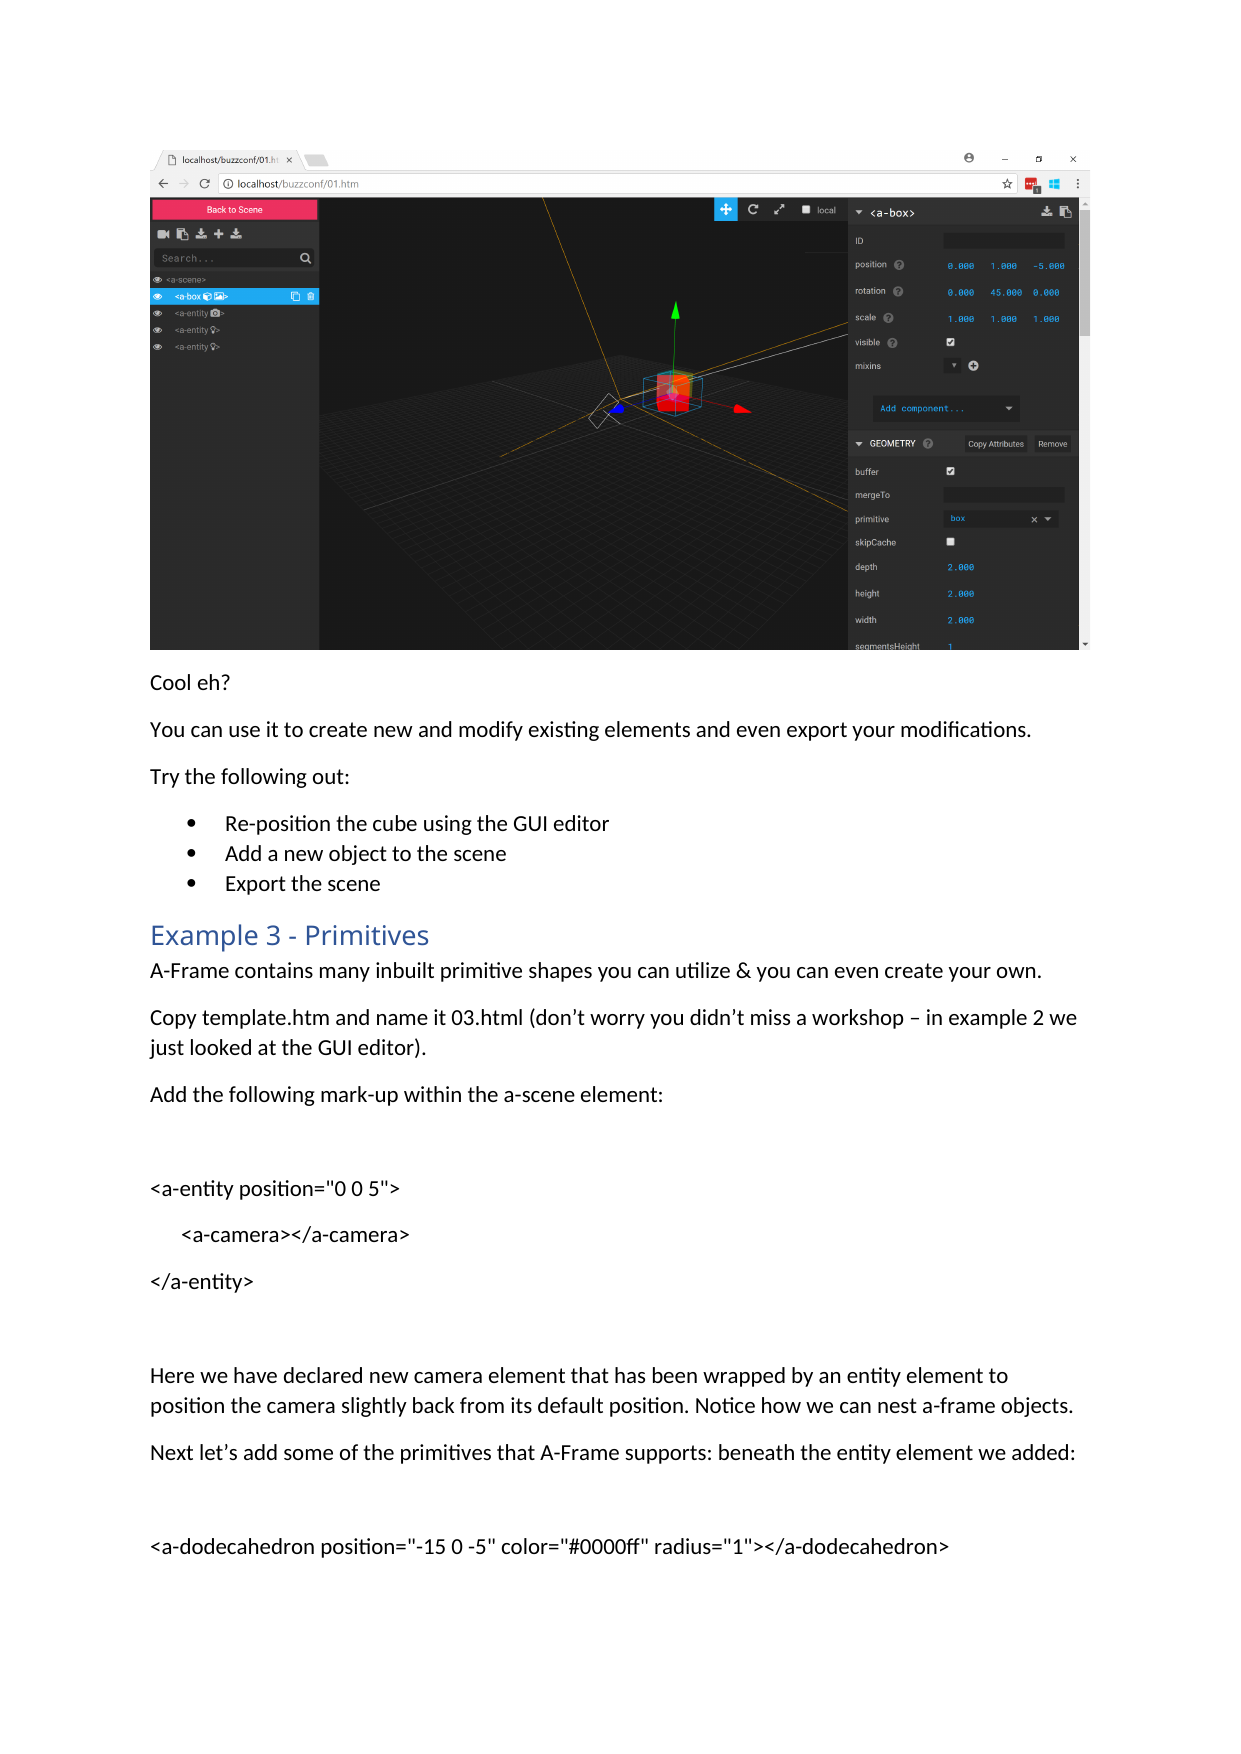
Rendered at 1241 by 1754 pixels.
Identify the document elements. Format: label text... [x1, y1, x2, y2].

picture [150, 150, 1091, 650]
text <a-entity position="0 0 5"> [150, 1174, 1090, 1202]
text Next let’s add some of the primitives that A-Frame supports: beneath the entity element we added: [150, 1438, 1090, 1466]
text </a-entity> [150, 1267, 1090, 1296]
text <a-dodecahedron position="-15 0 -5" color="#0000ff" radius="1"></a-dodecahedron> [150, 1532, 1090, 1560]
text Here we have declared new camera element that has been wrapped by an entity element to position the camera slightly back from its default position. Notice how we can nest a-frame objects. [150, 1361, 1090, 1419]
text Add the following mark-up within the a-scene element: [150, 1080, 1090, 1108]
text Copy template.htm and name it 03.html (don’t worry you didn’t miss a workshop – in example 2 we just looked at the GUI editor). [150, 1003, 1090, 1061]
text You can use it to create new and modify existing elements and even export your modifications. [150, 715, 1090, 743]
text Try the following out: [150, 762, 1090, 790]
subtitle Example 3 - Primitives [150, 916, 1090, 953]
list Export the scene [187, 869, 1090, 897]
list Add a new object to the scene [187, 839, 1090, 867]
list Re-position the cube using the GUI editor [187, 809, 1090, 837]
text <a-camera></a-camera> [150, 1221, 1090, 1249]
text Cool eh? [150, 668, 1090, 696]
text A-Frame contains many inbuilt primitive shapes you can utilize & you can even create your own. [150, 956, 1090, 984]
